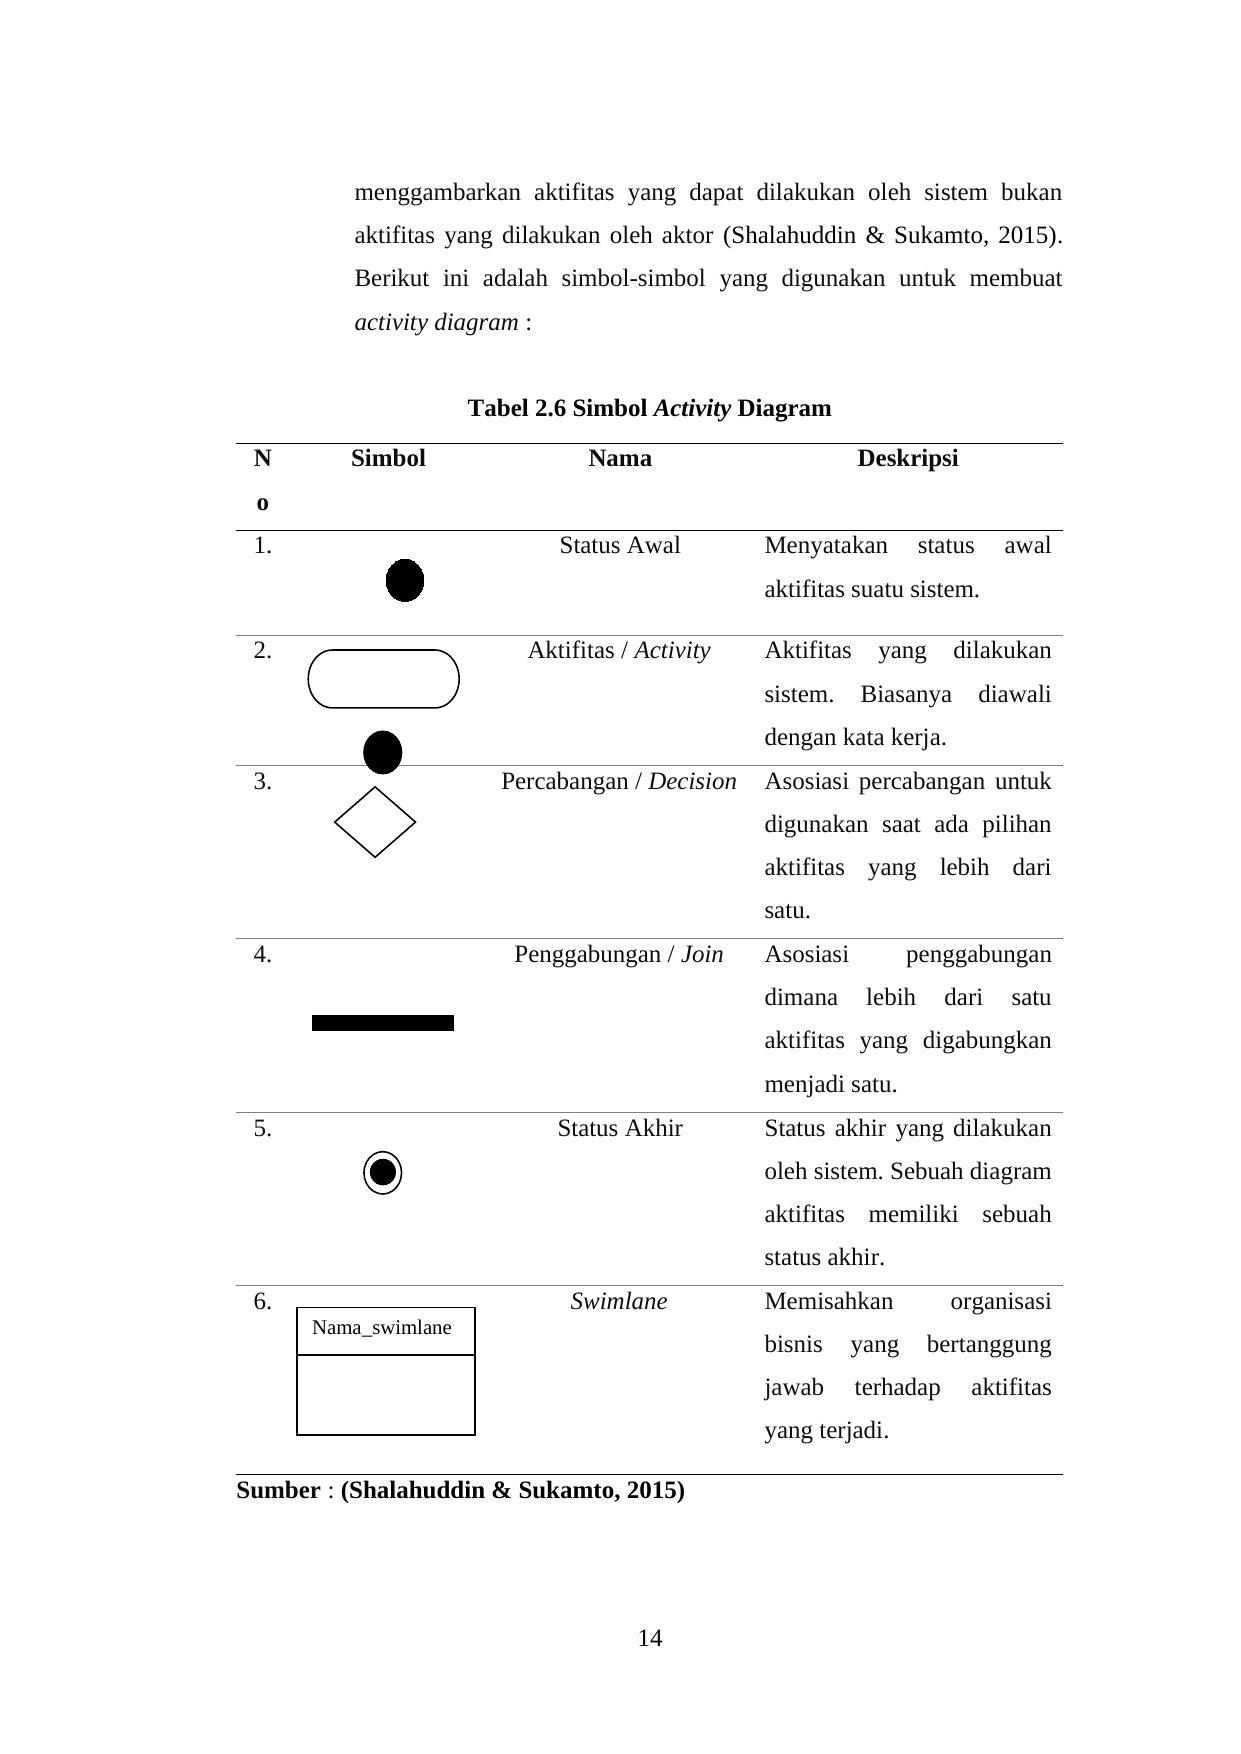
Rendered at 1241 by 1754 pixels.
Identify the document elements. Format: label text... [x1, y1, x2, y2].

table_cell [289, 939, 487, 1112]
table_header No [236, 444, 289, 529]
table_cell 2. [236, 636, 289, 765]
table_cell 4. [236, 939, 289, 1112]
table_cell Status Awal [487, 531, 753, 634]
table_cell Asosiasi percabangan untuk digunakan saat ada pilihan aktifitas yang lebih dari satu. [753, 766, 1063, 938]
table_cell 1. [236, 531, 289, 634]
table_cell Penggabungan / Join [487, 939, 753, 1112]
table_cell Asosiasi penggabungan dimana lebih dari satu aktifitas yang digabungkan menjadi satu. [753, 939, 1063, 1112]
table_header Deskripsi [753, 444, 1063, 529]
table_header Nama [487, 444, 753, 529]
table_cell Aktifitas / Activity [487, 636, 753, 765]
table_cell Percabangan / Decision [487, 766, 753, 938]
table_cell Status akhir yang dilakukan oleh sistem. Sebuah diagram aktifitas memiliki sebuah status akhir. [753, 1113, 1063, 1285]
table_cell [289, 1113, 487, 1285]
table_cell Memisahkan organisasi bisnis yang bertanggung jawab terhadap aktifitas yang terjadi. [753, 1286, 1063, 1474]
table_cell Aktifitas yang dilakukan sistem. Biasanya diawali dengan kata kerja. [753, 636, 1063, 765]
table_cell 3. [236, 766, 289, 938]
table_cell 5. [236, 1113, 289, 1285]
table_cell Swimlane [487, 1286, 753, 1474]
table_cell [289, 1286, 487, 1474]
text Sumber : [236, 1475, 1063, 1504]
table_cell Status Akhir [487, 1113, 753, 1285]
table_cell [289, 636, 487, 765]
table_header Simbol [289, 444, 487, 529]
table_cell Menyatakan status awal aktifitas suatu sistem. [753, 531, 1063, 634]
table_cell [289, 531, 487, 634]
table_cell 6. [236, 1286, 289, 1474]
table_cell [289, 766, 487, 938]
